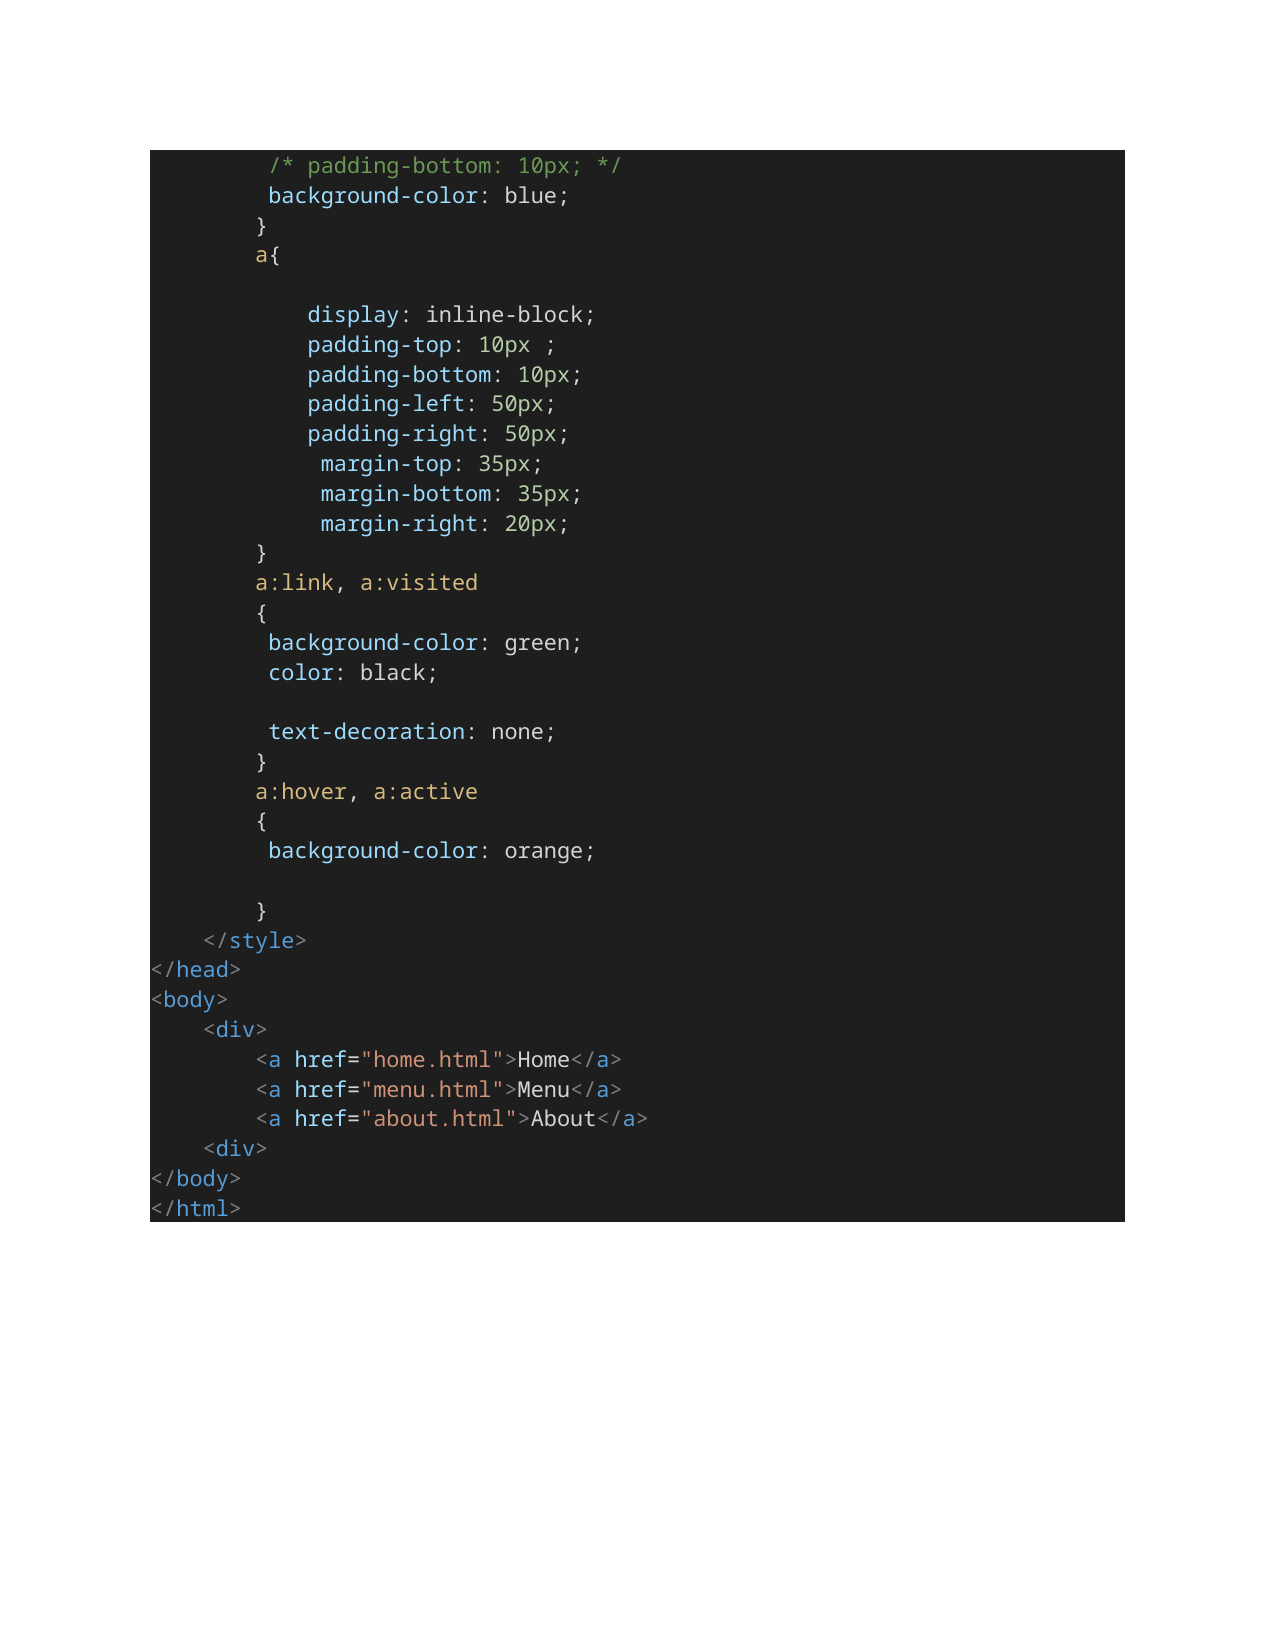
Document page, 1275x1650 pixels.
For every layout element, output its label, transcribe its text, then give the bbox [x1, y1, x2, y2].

text /* padding-bottom: 10px; */ [150, 150, 1125, 180]
text background-color: orange; [150, 835, 1125, 865]
text <div> [150, 1014, 1125, 1044]
text color: black; [150, 656, 1125, 686]
text a:link, a:visited [150, 567, 1125, 597]
text padding-left: 50px; [150, 388, 1125, 418]
text margin-right: 20px; [150, 507, 1125, 537]
text text-decoration: none; [150, 716, 1125, 746]
text <a href="menu.html">Menu</a> [150, 1073, 1125, 1103]
text background-color: green; [150, 627, 1125, 656]
text </head> [150, 954, 1125, 984]
text } [150, 746, 1125, 776]
text <body> [150, 984, 1125, 1014]
text padding-right: 50px; [150, 418, 1125, 448]
text padding-bottom: 10px; [150, 358, 1125, 388]
text </style> [150, 924, 1125, 954]
text a{ [150, 239, 1125, 269]
text } [150, 209, 1125, 239]
text { [150, 597, 1125, 627]
text <div> [150, 1133, 1125, 1163]
text padding-top: 10px ; [150, 329, 1125, 358]
text display: inline-block; [150, 299, 1125, 329]
text background-color: blue; [150, 180, 1125, 209]
text <a href="about.html">About</a> [150, 1103, 1125, 1133]
text margin-bottom: 35px; [150, 478, 1125, 507]
text </html> [150, 1193, 1125, 1222]
text </body> [150, 1163, 1125, 1193]
text margin-top: 35px; [150, 448, 1125, 478]
text { [150, 805, 1125, 835]
text } [150, 537, 1125, 567]
text a:hover, a:active [150, 776, 1125, 805]
text } [150, 895, 1125, 924]
text <a href="home.html">Home</a> [150, 1044, 1125, 1073]
